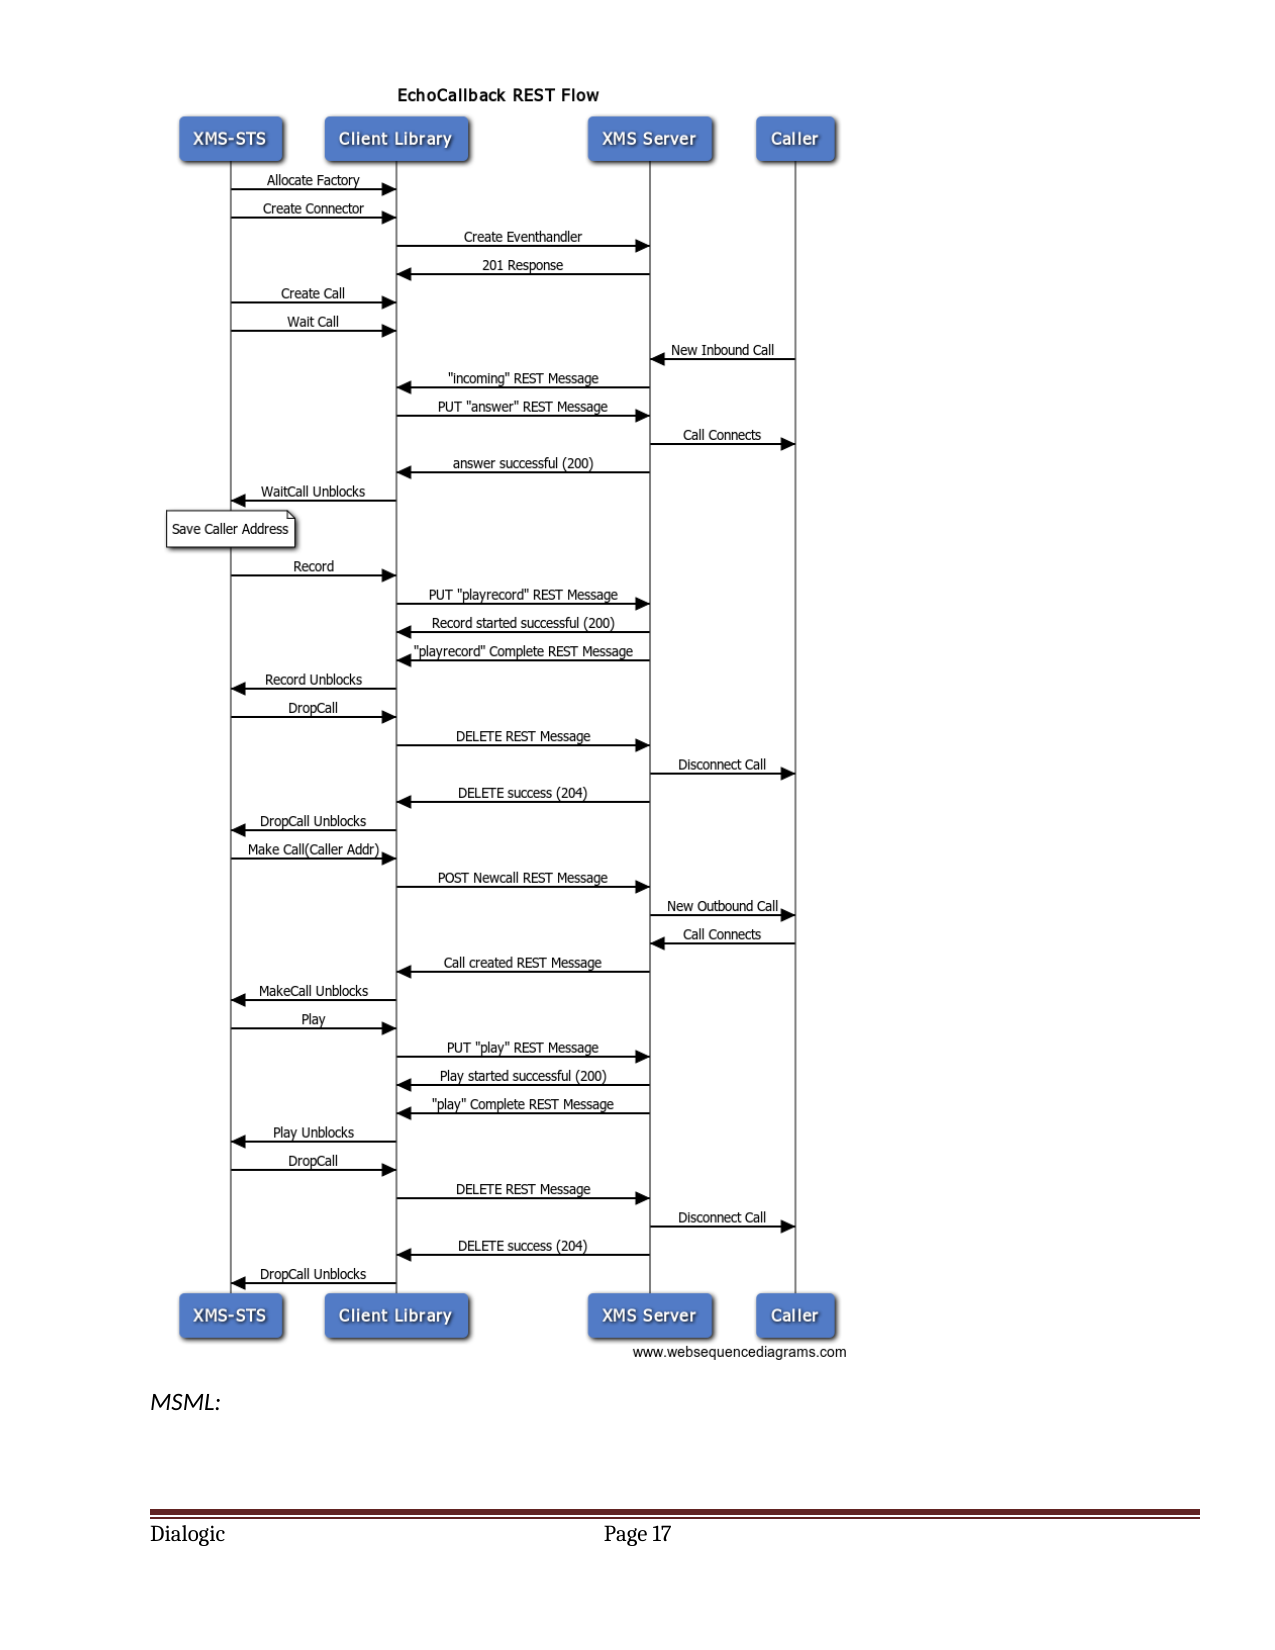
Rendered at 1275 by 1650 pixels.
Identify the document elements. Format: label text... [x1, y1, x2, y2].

picture [150, 75, 849, 1362]
text MSML: [150, 1386, 1200, 1417]
